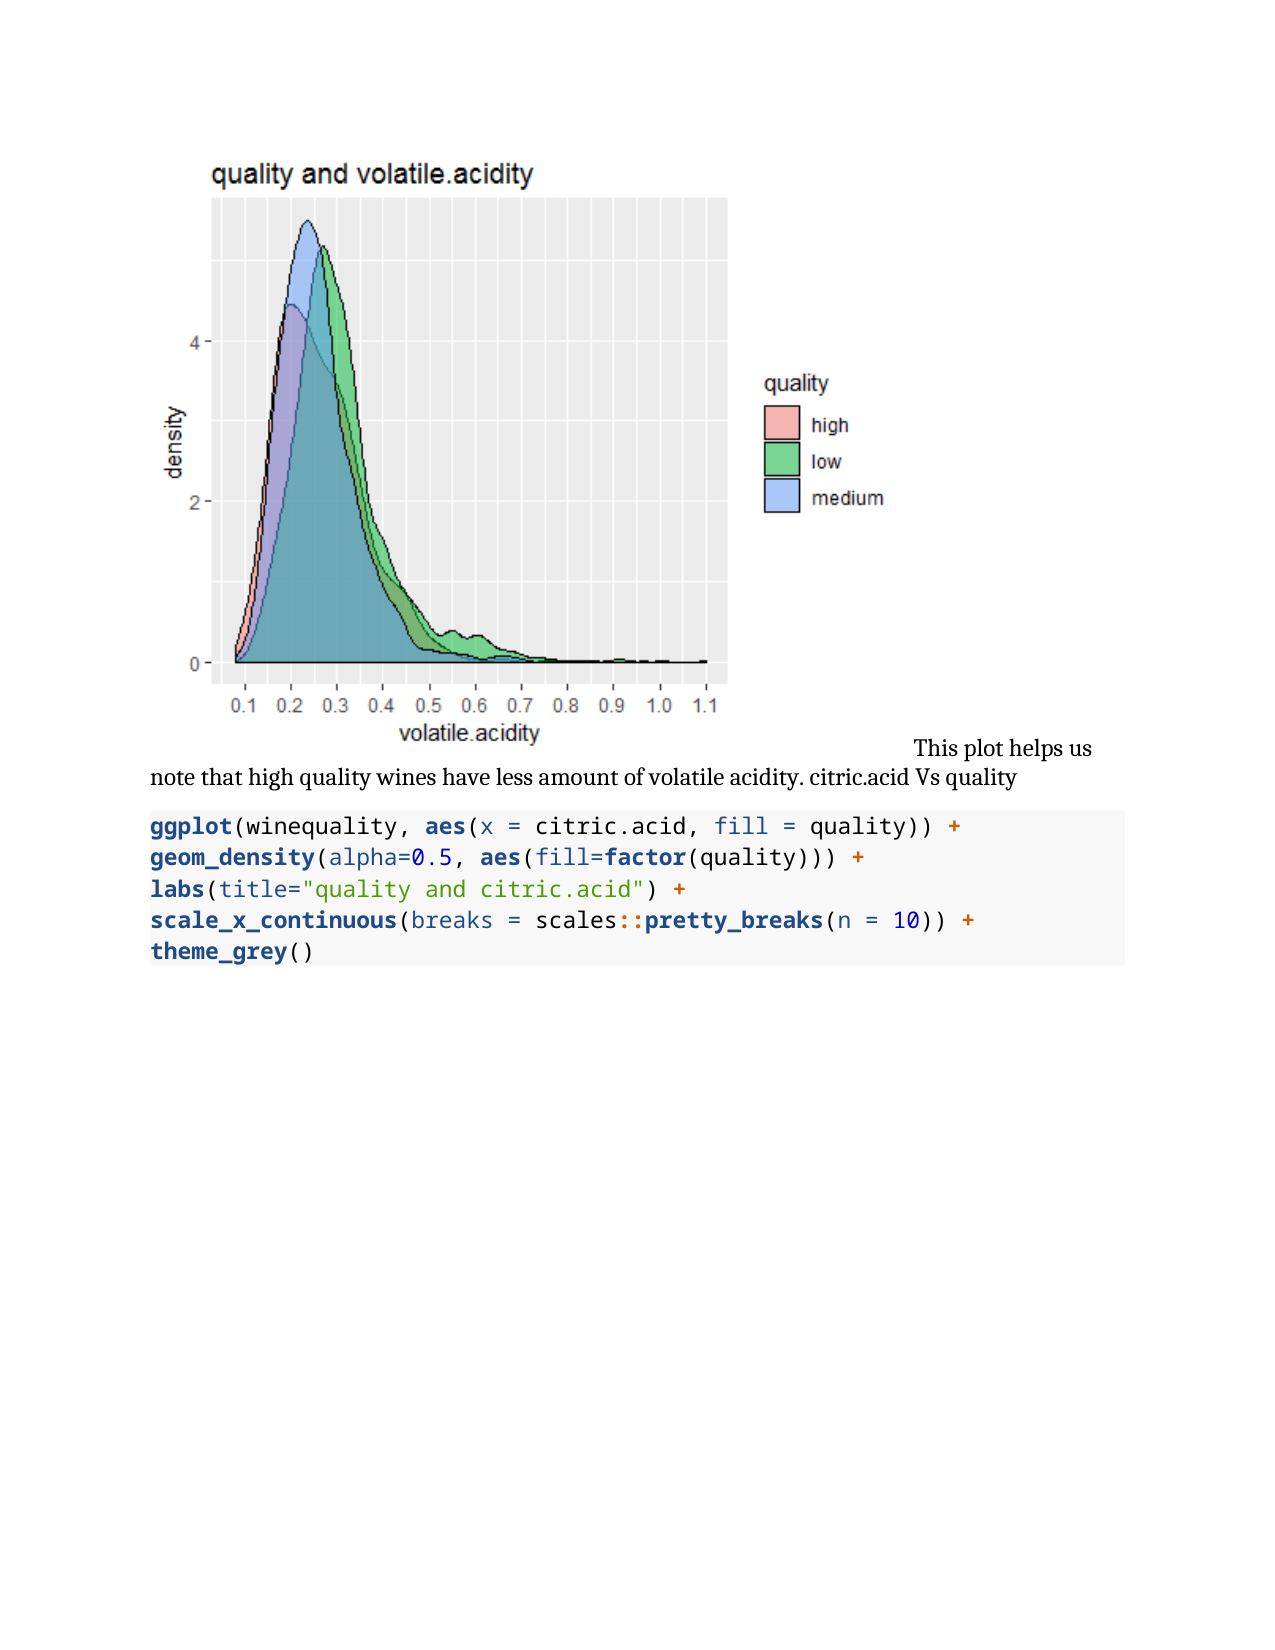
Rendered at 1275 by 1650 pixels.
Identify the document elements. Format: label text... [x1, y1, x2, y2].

picture [150, 150, 908, 757]
text ggplot(winequality, aes(x = citric.acid, fill = quality)) + geom_density(alpha=0.5, aes(fill=factor(quality))) + labs(title="quality and citric.acid") + scale_x_continuous(breaks = scales::pretty_breaks(n = 10)) + theme_grey() [315, 810, 1125, 966]
